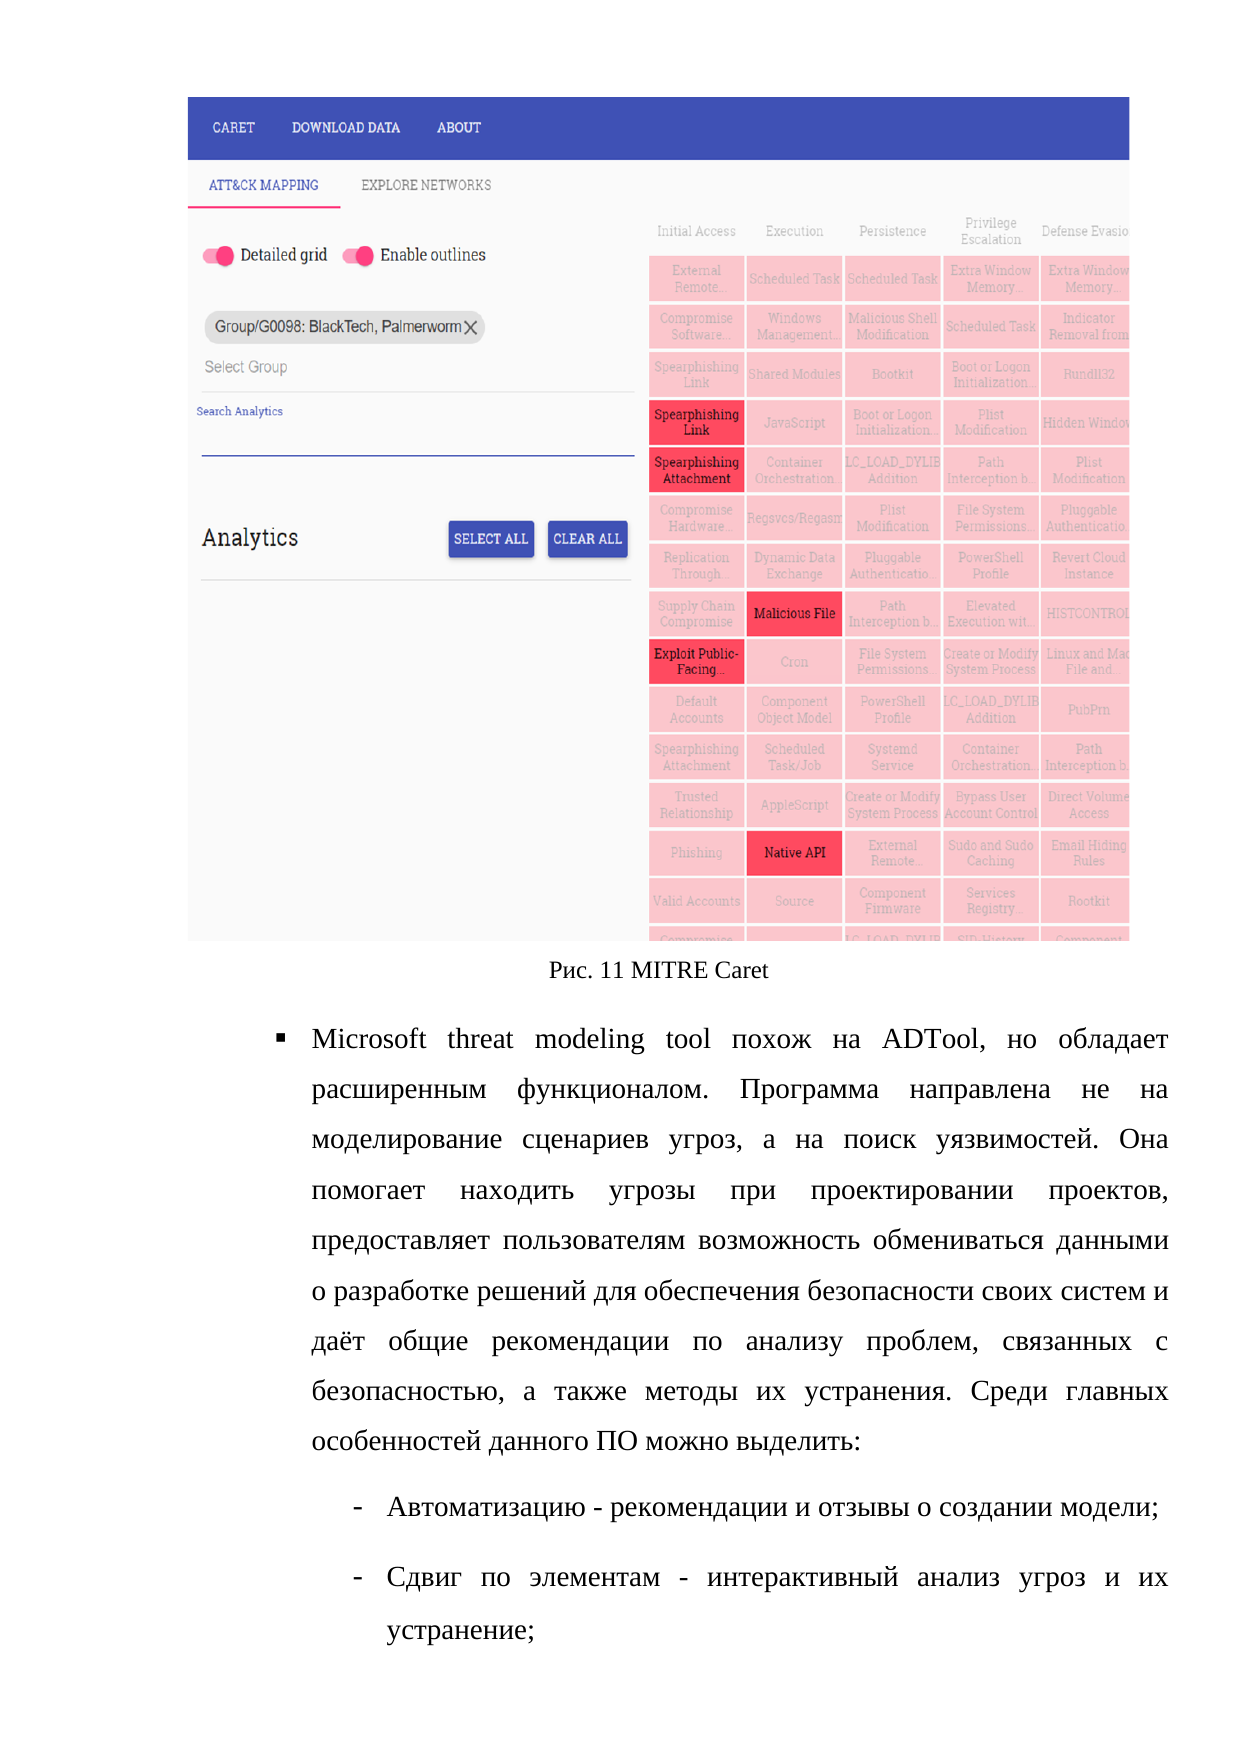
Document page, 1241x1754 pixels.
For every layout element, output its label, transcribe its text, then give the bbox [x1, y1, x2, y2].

list Сдвиг по элементам - интерактивный анализ угроз и их устранение; [349, 1559, 1169, 1646]
list Автоматизацию - рекомендации и отзывы о создании модели; [349, 1489, 1169, 1526]
text Рис. 11 MITRE Caret [148, 955, 1169, 983]
list Microsoft threat modeling tool похож на ADTool, но обладает расширенным функционалом. Программа направлена не на моделирование сценариев угроз, а на поиск уязвимостей. Она помогает находить угрозы при проектировании проектов, предоставляет пользователям возможность обмениваться данными о разработке решений для обеспечения безопасности своих систем и даёт общие рекомендации по анализу проблем, связанных с безопасностью, а также методы их устранения. Среди главных особенностей данного ПО можно выделить: [274, 1021, 1169, 1457]
picture [187, 97, 1130, 941]
